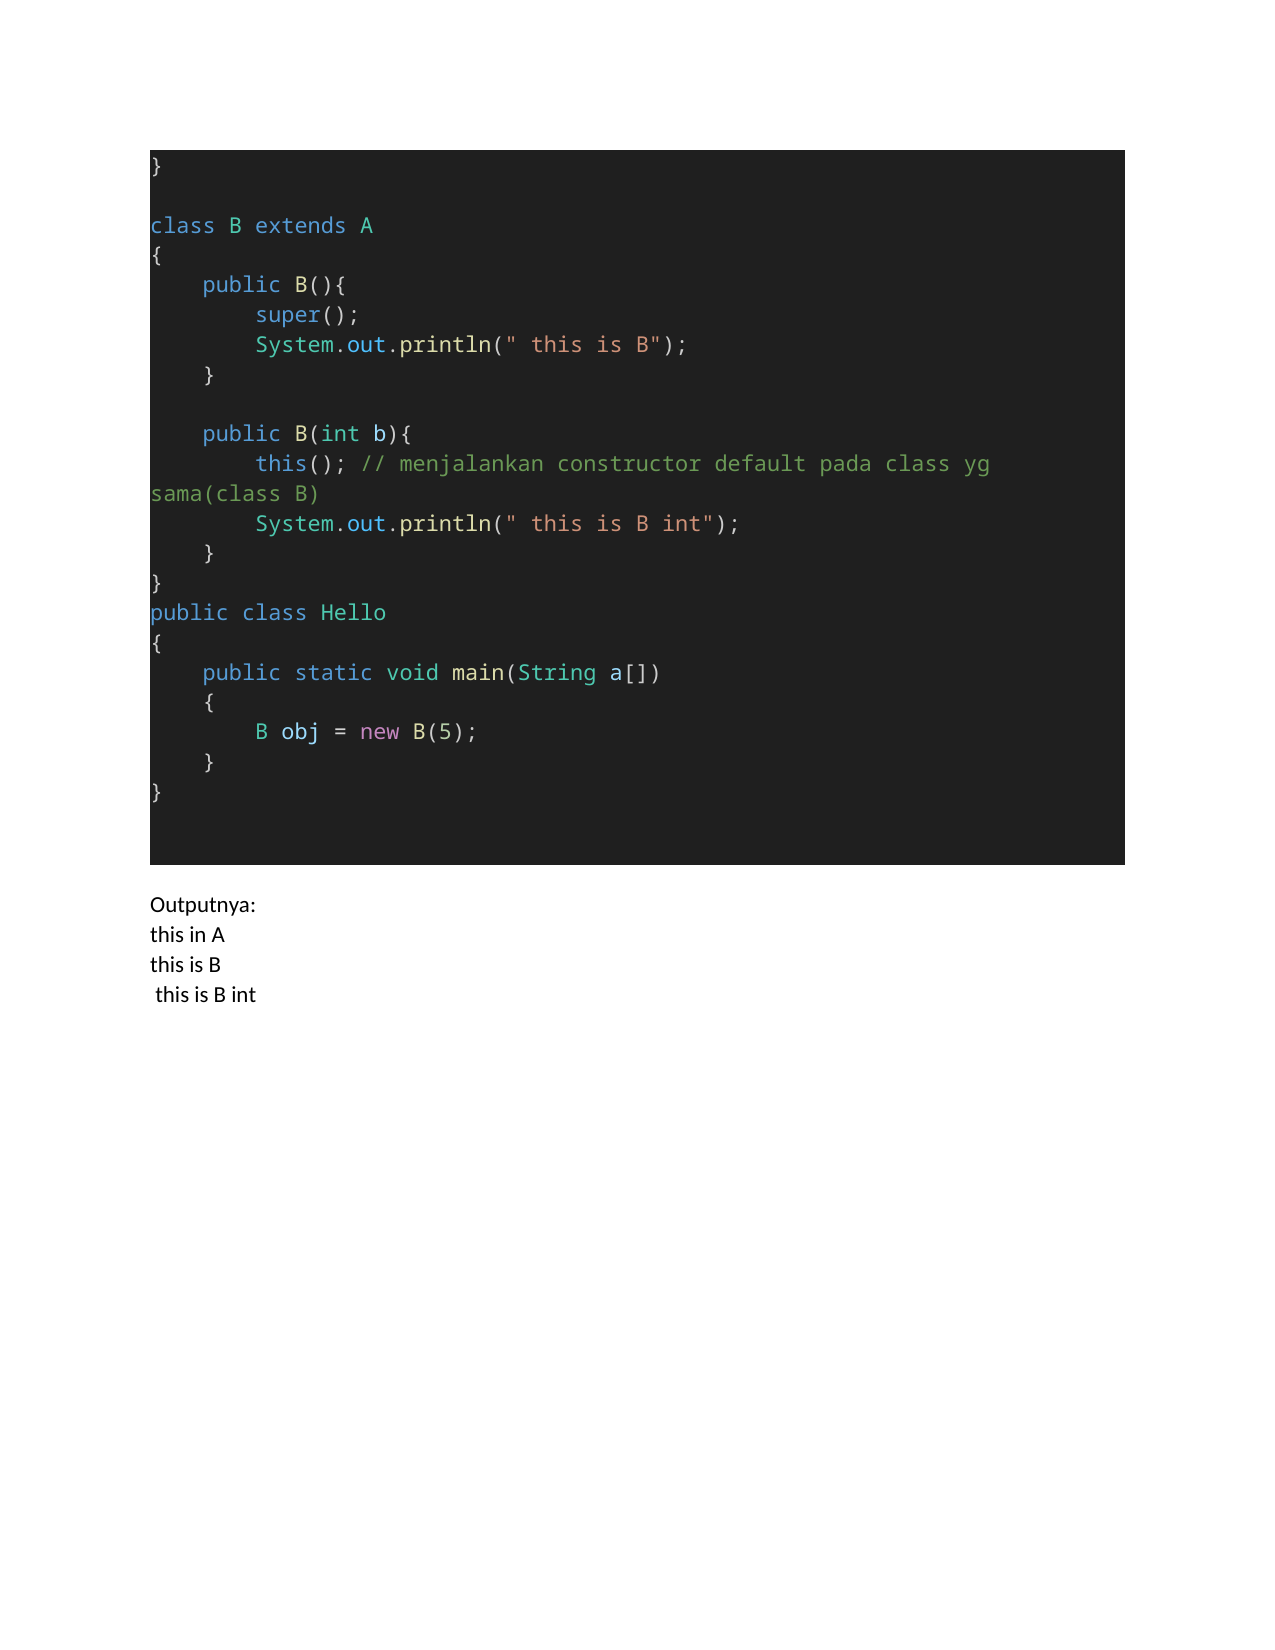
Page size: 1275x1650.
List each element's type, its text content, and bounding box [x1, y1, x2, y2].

text { [150, 686, 1125, 716]
text { [150, 239, 1125, 269]
text this is B int [150, 981, 1125, 1008]
text public class Hello [150, 597, 1125, 627]
text Outputnya: [150, 890, 1125, 918]
text public B(int b){ [150, 418, 1125, 448]
text } [150, 358, 1125, 388]
text B obj = new B(5); [150, 716, 1125, 746]
text super(); [150, 299, 1125, 329]
text this(); // menjalankan constructor default pada class yg sama(class B) [150, 448, 1125, 507]
text this is B [150, 950, 1125, 978]
text } [150, 746, 1125, 776]
text } [150, 150, 1125, 180]
text } [150, 567, 1125, 597]
text this in A [150, 920, 1125, 948]
text class B extends A [150, 209, 1125, 239]
text } [150, 776, 1125, 805]
text } [150, 537, 1125, 567]
text System.out.println(" this is B int"); [150, 507, 1125, 537]
text System.out.println(" this is B"); [150, 329, 1125, 358]
text { [150, 627, 1125, 656]
text public static void main(String a[]) [150, 656, 1125, 686]
text public B(){ [150, 269, 1125, 299]
